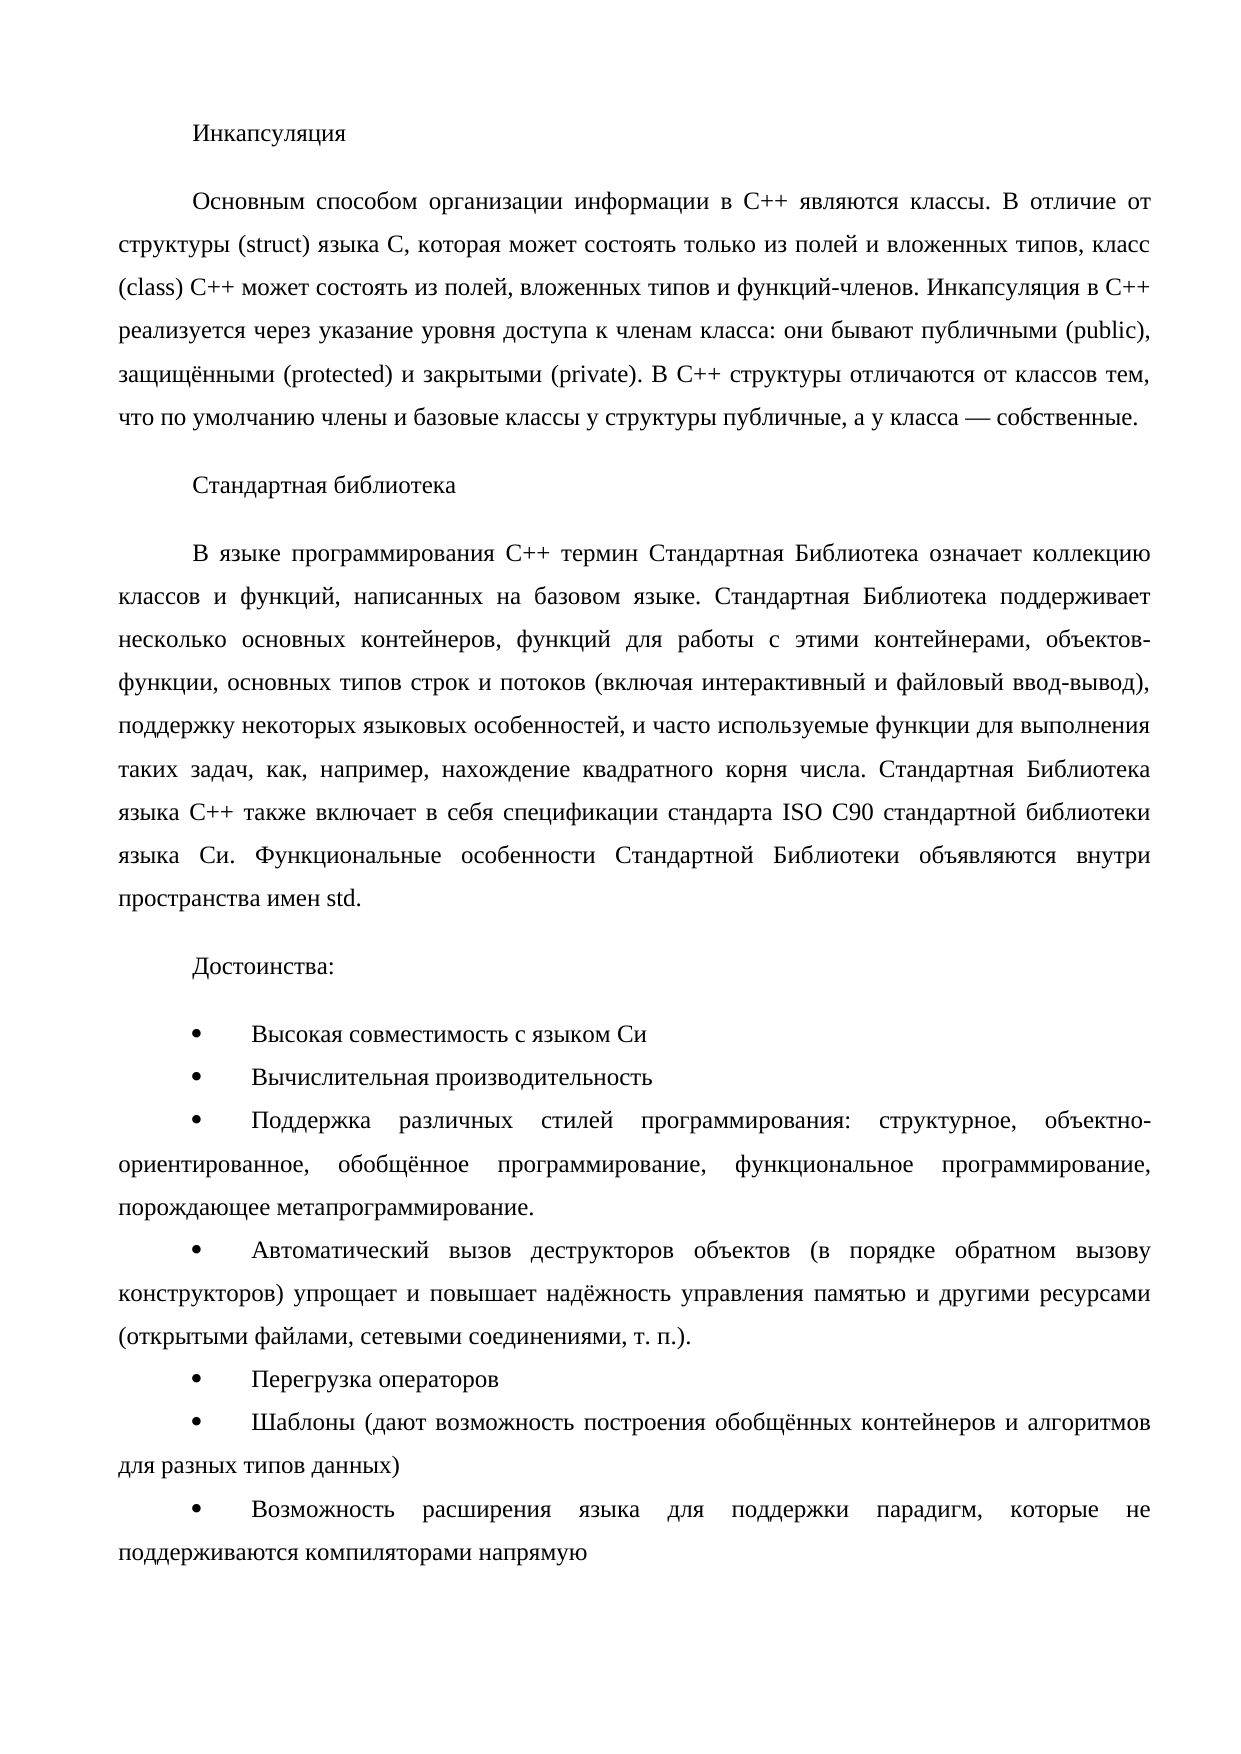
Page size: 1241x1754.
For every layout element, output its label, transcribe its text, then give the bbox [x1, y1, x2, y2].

text Основным способом организации информации в C++ являются классы. В отличие от структуры (struct) языка C, которая может состоять только из полей и вложенных типов, класс (class) C++ может состоять из полей, вложенных типов и функций-членов. Инкапсуляция в С++ реализуется через указание уровня доступа к членам класса: они бывают публичными (public), защищёнными (protected) и закрытыми (private). В C++ структуры отличаются от классов тем, что по умолчанию члены и базовые классы у структуры публичные, а у класса — собственные. [118, 186, 1152, 431]
text Достоинства: [118, 951, 1152, 980]
list Вычислительная производительность [118, 1062, 1152, 1091]
list Шаблоны (дают возможность построения обобщённых контейнеров и алгоритмов для разных типов данных) [118, 1407, 1152, 1479]
list Высокая совместимость с языком Си [118, 1019, 1152, 1048]
list Поддержка различных стилей программирования: структурное, объектно-ориентированное, обобщённое программирование, функциональное программирование, порождающее метапрограммирование. [118, 1106, 1152, 1221]
text Инкапсуляция [118, 118, 1152, 147]
text В языке программирования C++ термин Стандартная Библиотека означает коллекцию классов и функций, написанных на базовом языке. Стандартная Библиотека поддерживает несколько основных контейнеров, функций для работы с этими контейнерами, объектов-функции, основных типов строк и потоков (включая интерактивный и файловый ввод-вывод), поддержку некоторых языковых особенностей, и часто используемые функции для выполнения таких задач, как, например, нахождение квадратного корня числа. Стандартная Библиотека языка C++ также включает в себя спецификации стандарта ISO C90 стандартной библиотеки языка Си. Функциональные особенности Стандартной Библиотеки объявляются внутри пространства имен std. [118, 538, 1152, 912]
text Стандартная библиотека [118, 470, 1152, 499]
list Перегрузка операторов [118, 1364, 1152, 1393]
list Возможность расширения языка для поддержки парадигм, которые не поддерживаются компиляторами напрямую [118, 1494, 1152, 1566]
list Автоматический вызов деструкторов объектов (в порядке обратном вызову конструкторов) упрощает и повышает надёжность управления памятью и другими ресурсами (открытыми файлами, сетевыми соединениями, т. п.). [118, 1235, 1152, 1350]
